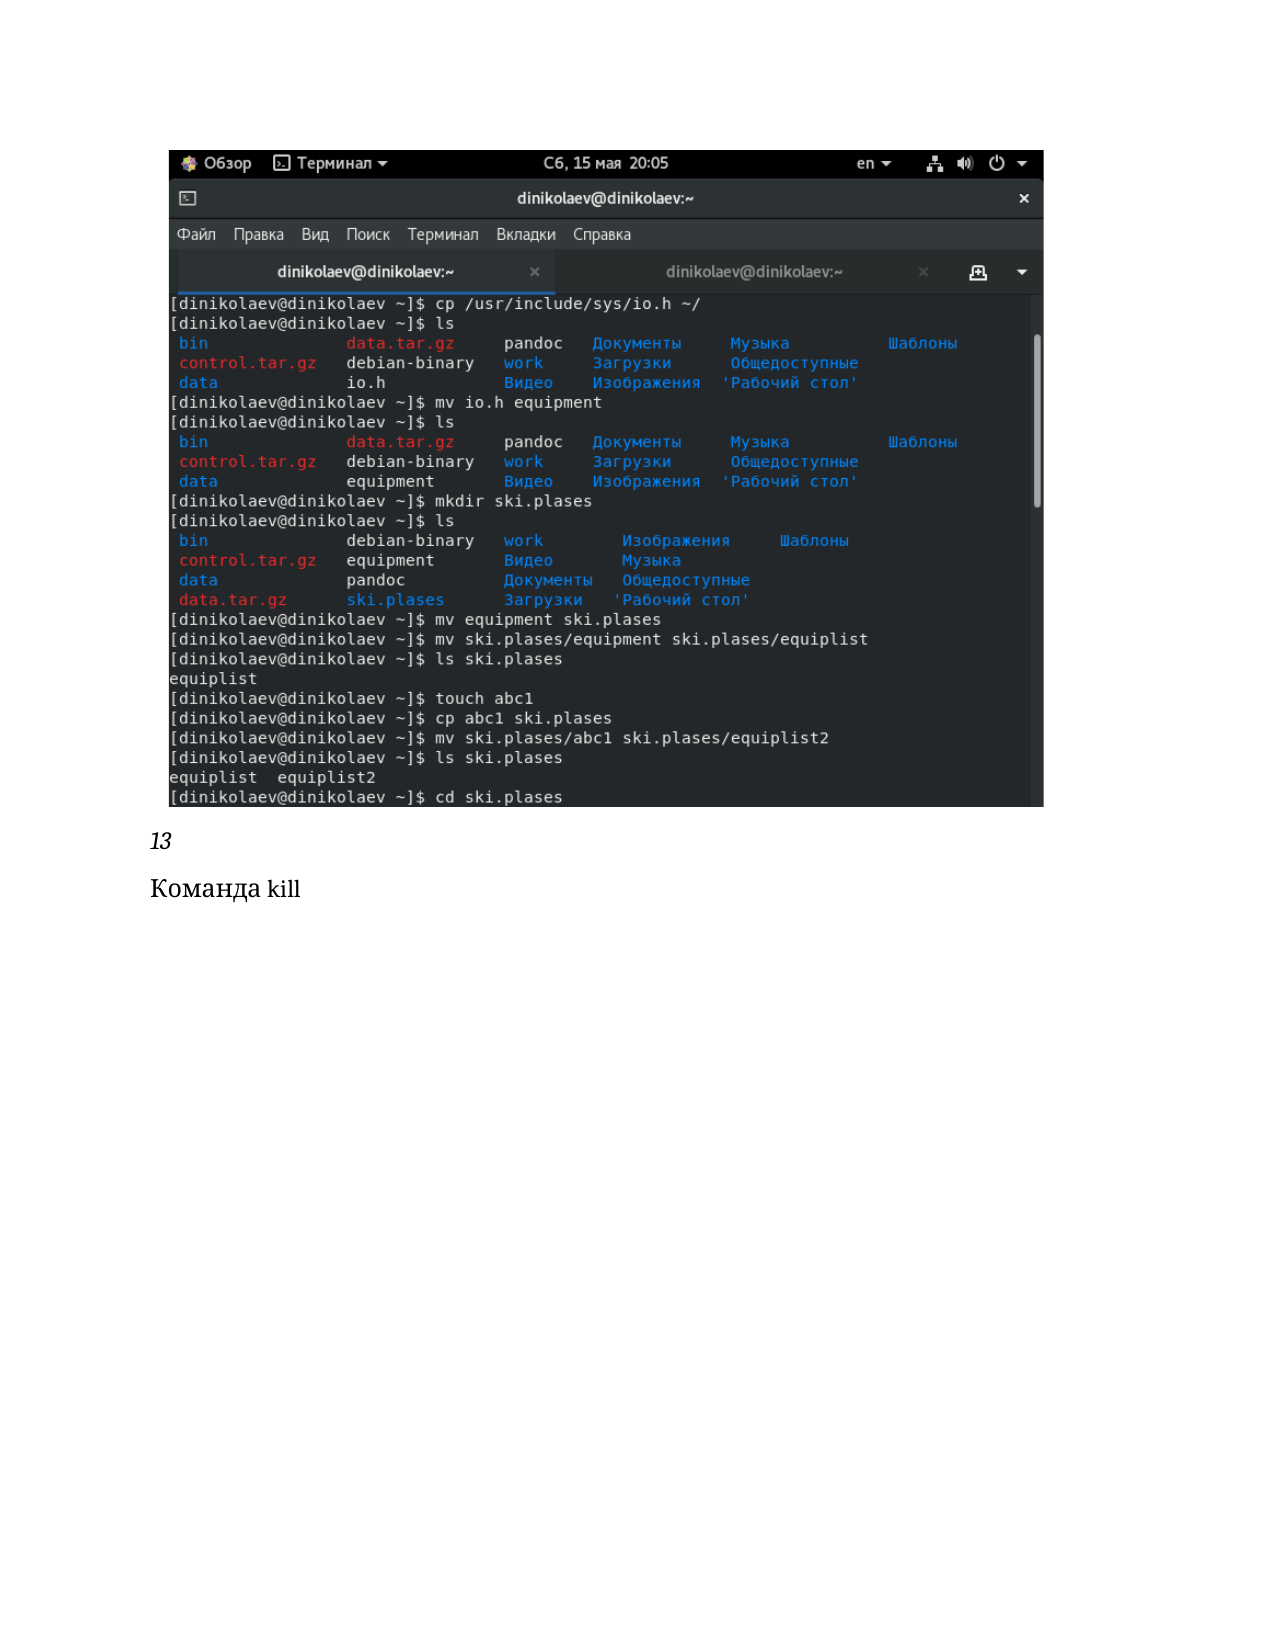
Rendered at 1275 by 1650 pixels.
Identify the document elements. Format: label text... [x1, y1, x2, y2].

text 13 [150, 827, 1125, 856]
text Команда kill [150, 874, 1125, 903]
picture [168, 150, 1044, 807]
